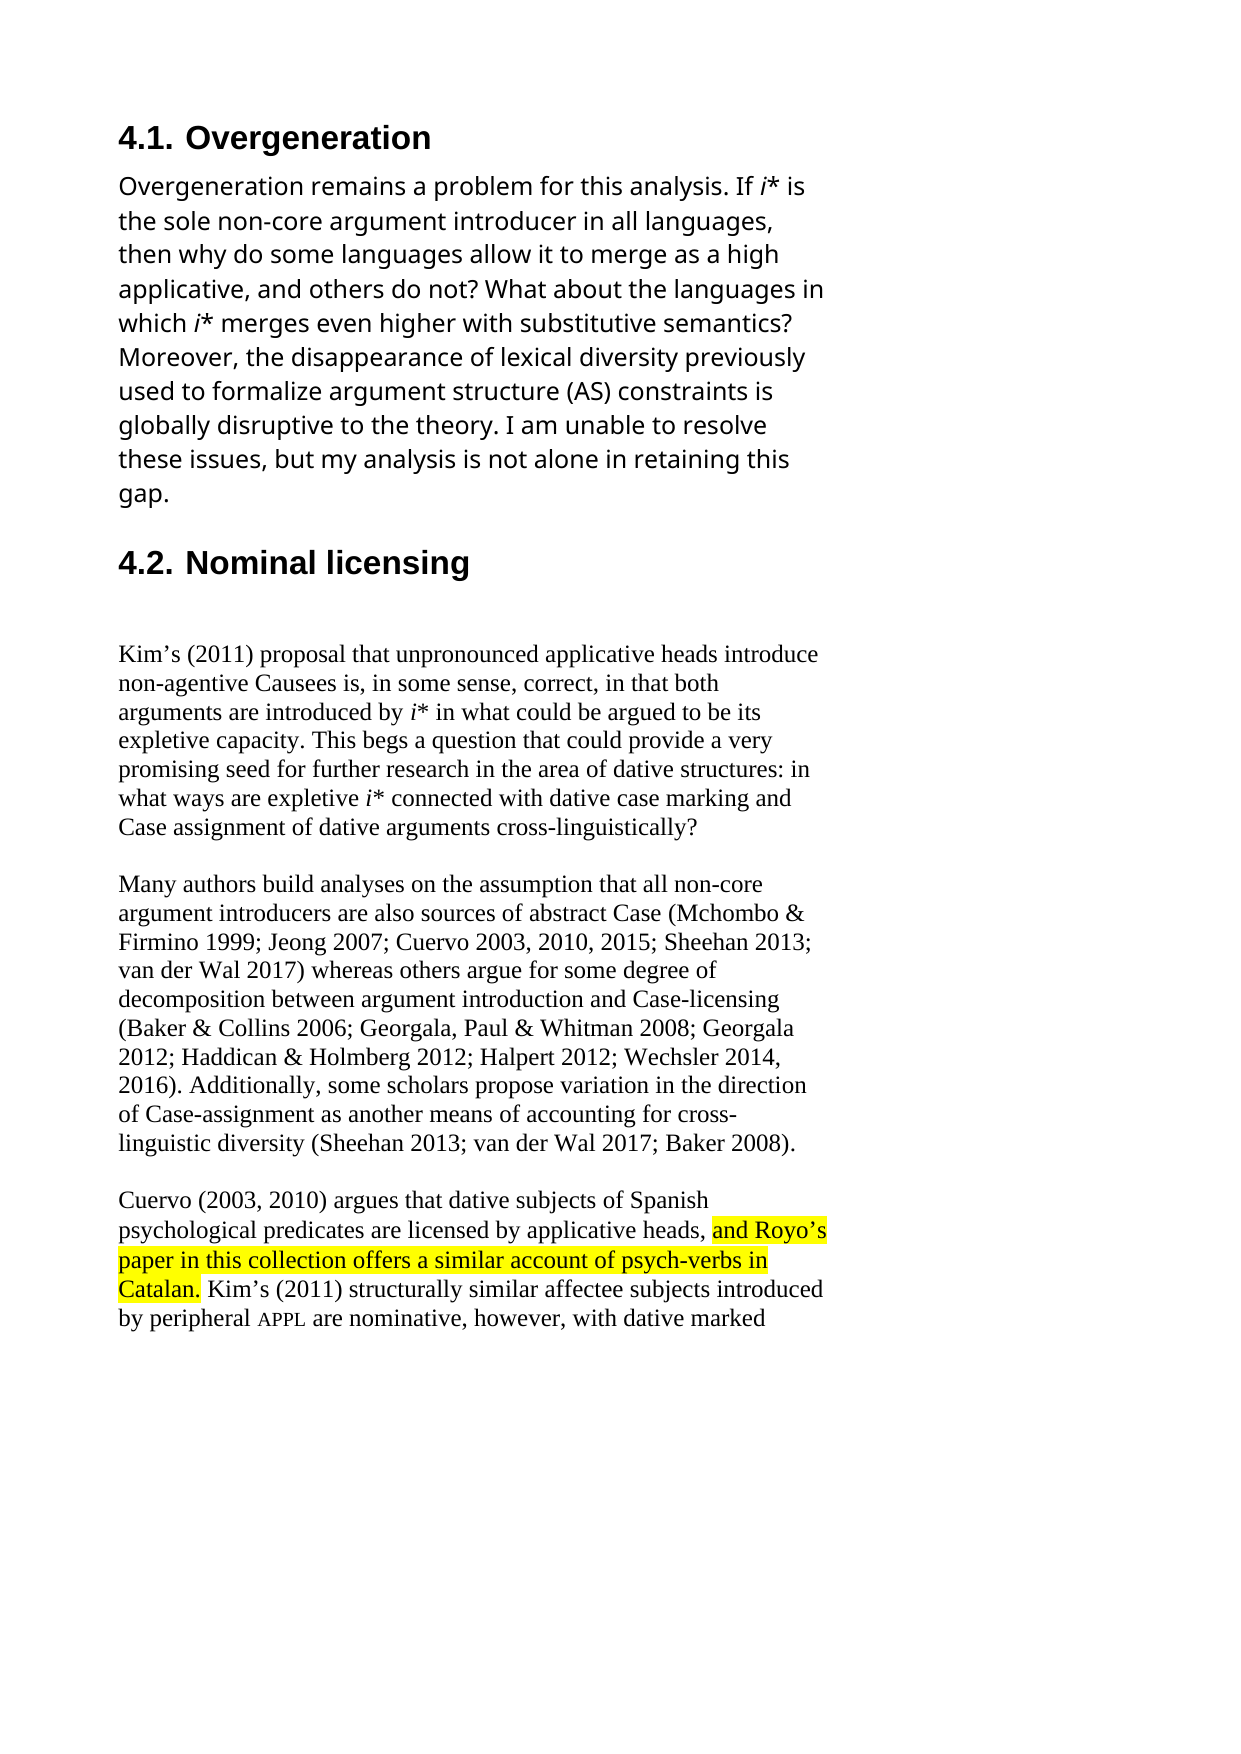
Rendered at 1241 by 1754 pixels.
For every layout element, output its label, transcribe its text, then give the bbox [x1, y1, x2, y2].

text Overgeneration [118, 118, 827, 157]
text Nominal licensing [118, 543, 827, 581]
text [118, 1186, 827, 1332]
text Many authors build analyses on the assumption that all non-core argument introducers are also sources of abstract Case (Mchombo & Firmino 1999; Jeong 2007; Cuervo 2003, 2010, 2015; Sheehan 2013; van der Wal 2017) whereas others argue for some degree of decomposition between argument introduction and Case-licensing (Baker & Collins 2006; Georgala, Paul & Whitman 2008; Georgala 2012; Haddican & Holmberg 2012; Halpert 2012; Wechsler 2014, 2016). Additionally, some scholars propose variation in the direction of Case-assignment as another means of accounting for cross-linguistic diversity (Sheehan 2013; van der Wal 2017; Baker 2008). [118, 869, 827, 1157]
text Overgeneration remains a problem for this analysis. If i* is the sole non-core argument introducer in all languages, then why do some languages allow it to merge as a high applicative, and others do not? What about the languages in which i* merges even higher with substitutive semantics? Moreover, the disappearance of lexical diversity previously used to formalize argument structure (AS) constraints is globally disruptive to the theory. I am unable to resolve these issues, but my analysis is not alone in retaining this gap. [118, 169, 827, 510]
text Kim’s (2011) proposal that unpronounced applicative heads introduce non-agentive Causees is, in some sense, correct, in that both arguments are introduced by i* in what could be argued to be its expletive capacity. This begs a question that could provide a very promising seed for further research in the area of dative structures: in what ways are expletive i* connected with dative case marking and Case assignment of dative arguments cross-linguistically? [118, 639, 827, 841]
